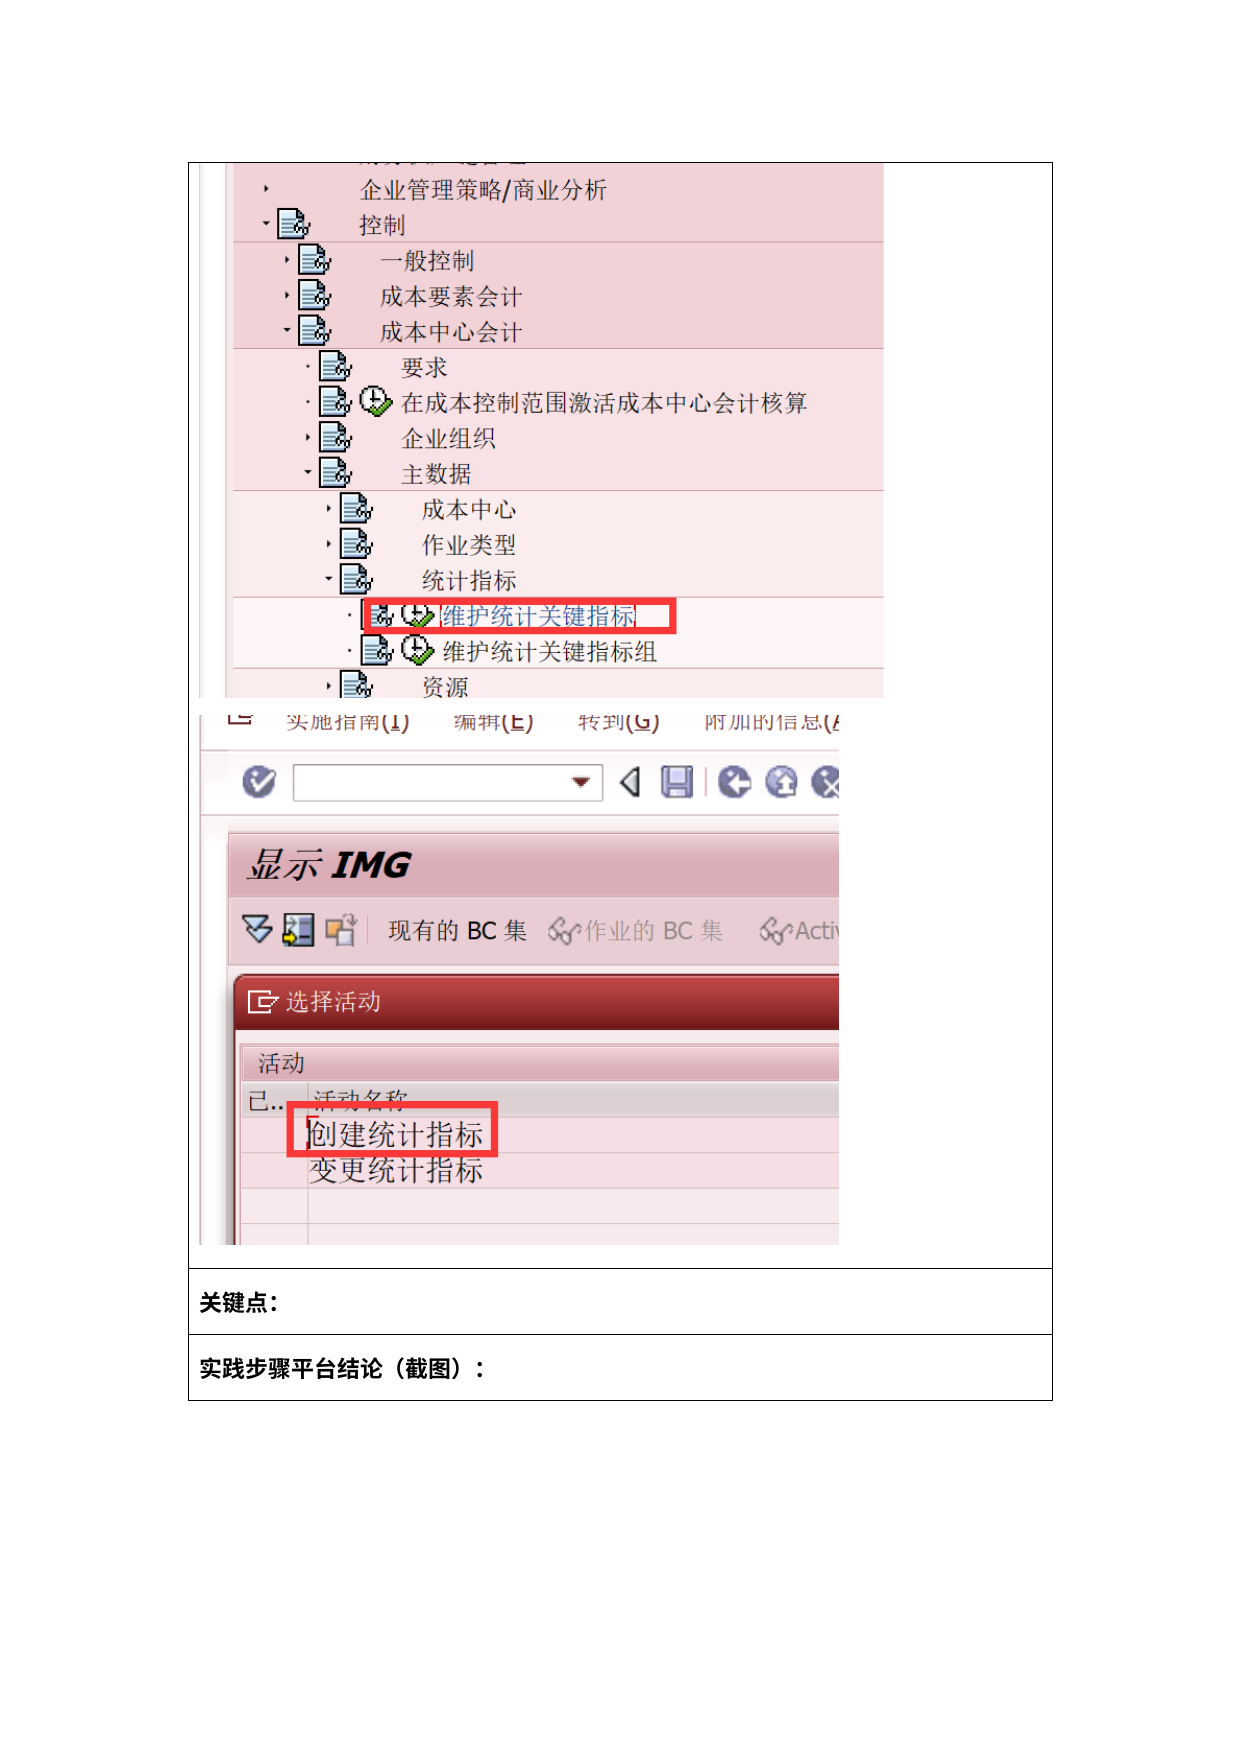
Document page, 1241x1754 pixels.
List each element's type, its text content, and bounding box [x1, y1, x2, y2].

table_cell 实践步骤平台结论（截图）： [189, 1335, 1052, 1400]
picture [199, 715, 839, 1245]
table_cell 关键点： [189, 1269, 1052, 1334]
picture [199, 163, 884, 698]
table_cell 事务代码：SPRO [189, 163, 1052, 1268]
